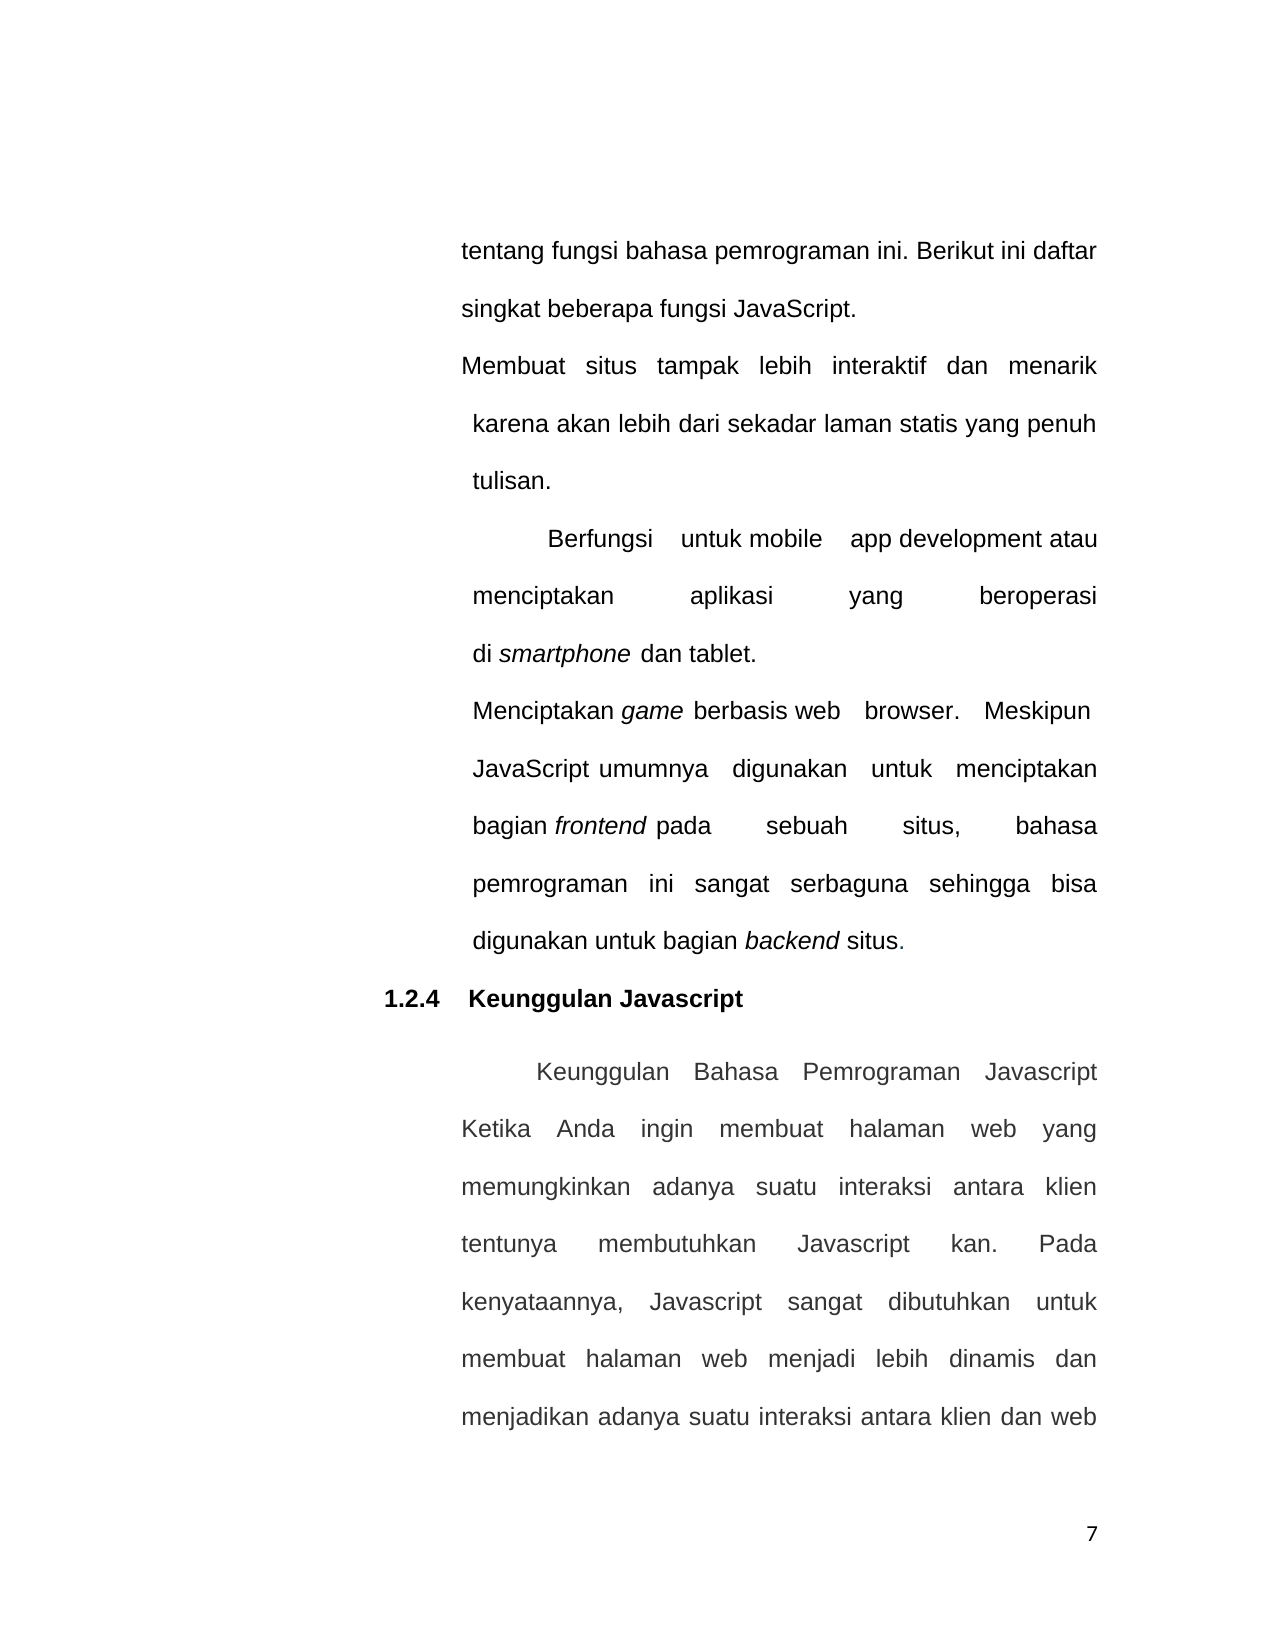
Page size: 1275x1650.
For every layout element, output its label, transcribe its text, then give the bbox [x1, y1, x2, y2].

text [461, 236, 1098, 322]
text Menciptakan game berbasis web browser. Meskipun JavaScript umumnya digunakan untuk menciptakan bagian frontend pada sebuah situs, bahasa pemrograman ini sangat serbaguna sehingga bisa digunakan untuk bagian backend situs. [472, 696, 1098, 955]
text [461, 1057, 1098, 1431]
text Berfungsi untuk mobile app development atau menciptakan aplikasi yang beroperasi di smartphone dan tablet. [472, 524, 1098, 667]
text 1.2.4 Keunggulan Javascript [384, 984, 1098, 1012]
text Membuat situs tampak lebih interaktif dan menarik karena akan lebih dari sekadar laman statis yang penuh tulisan. [461, 351, 1098, 495]
